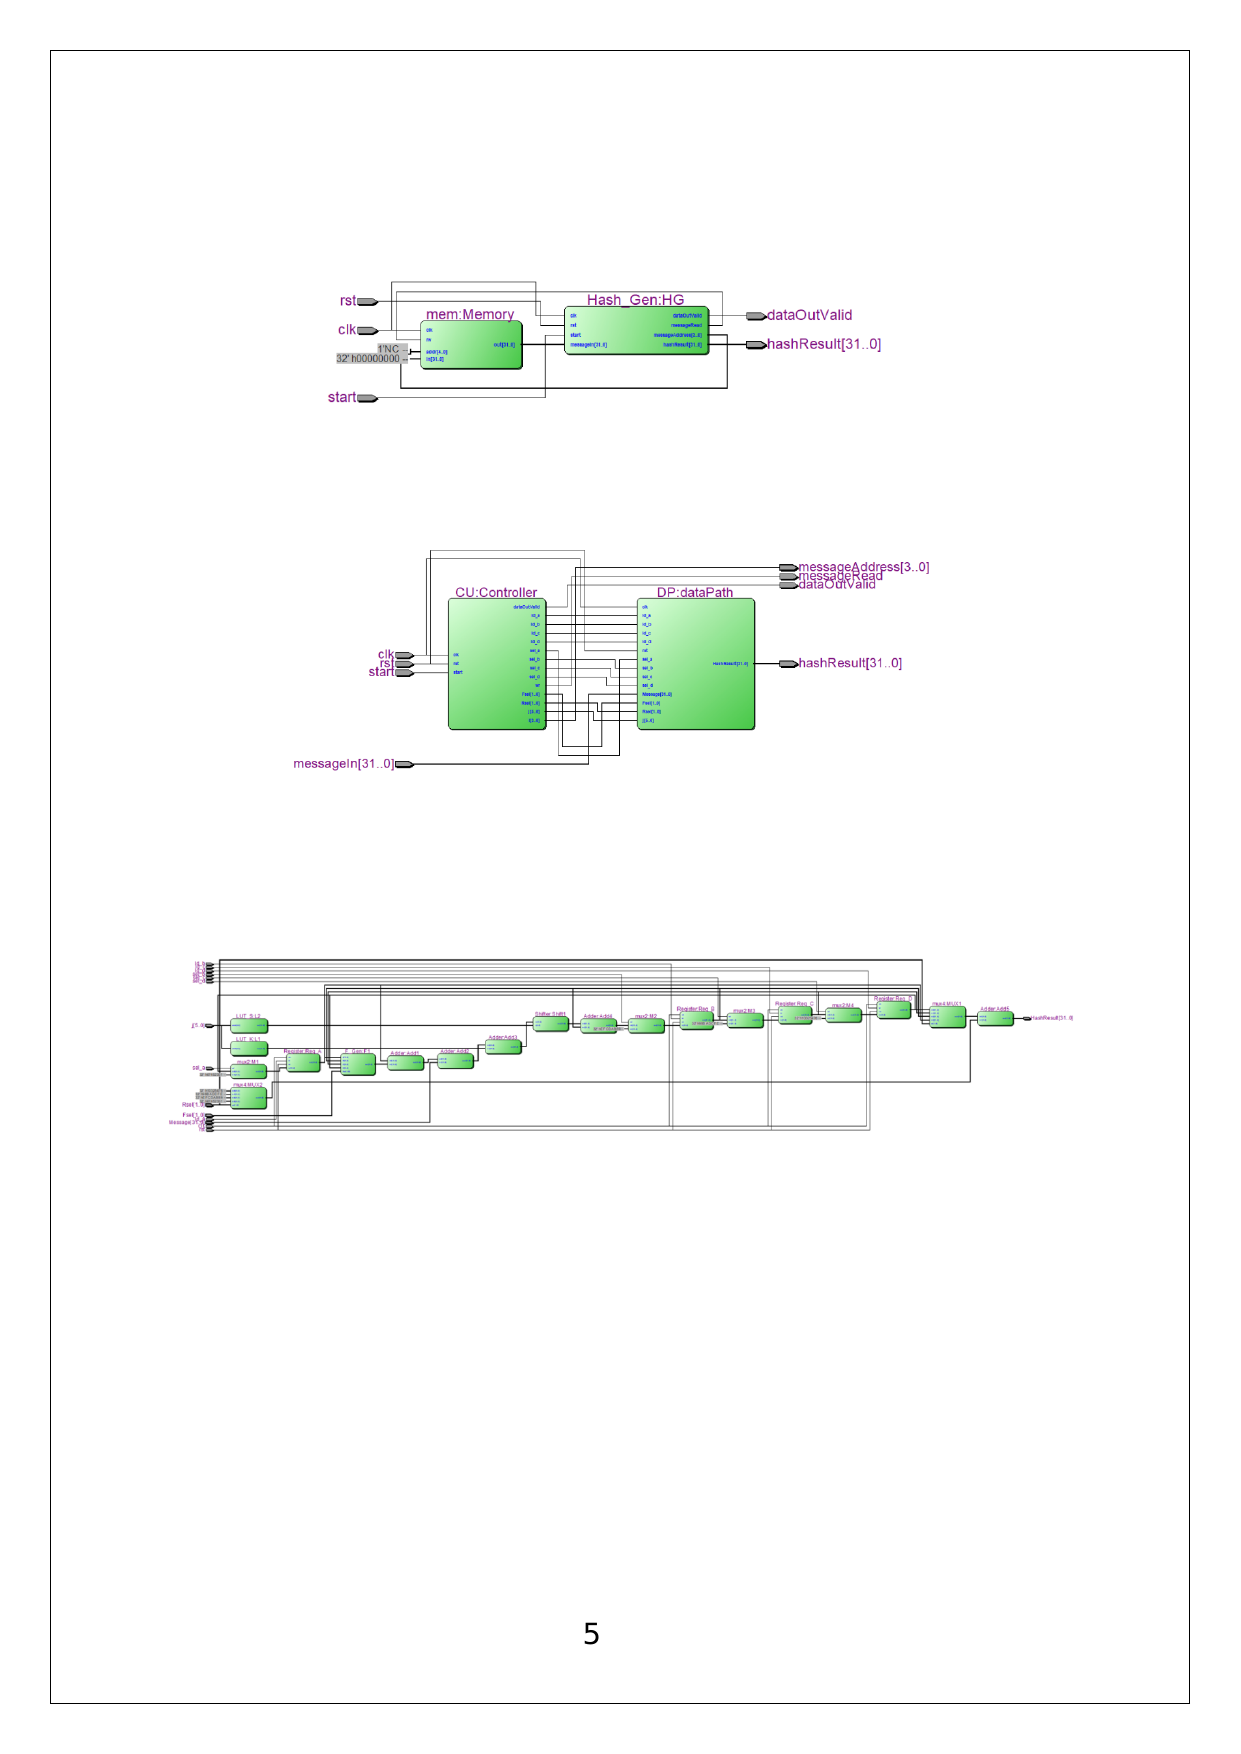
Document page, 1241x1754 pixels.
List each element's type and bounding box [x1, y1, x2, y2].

picture [325, 219, 888, 424]
picture [163, 878, 1077, 1186]
picture [275, 541, 939, 826]
